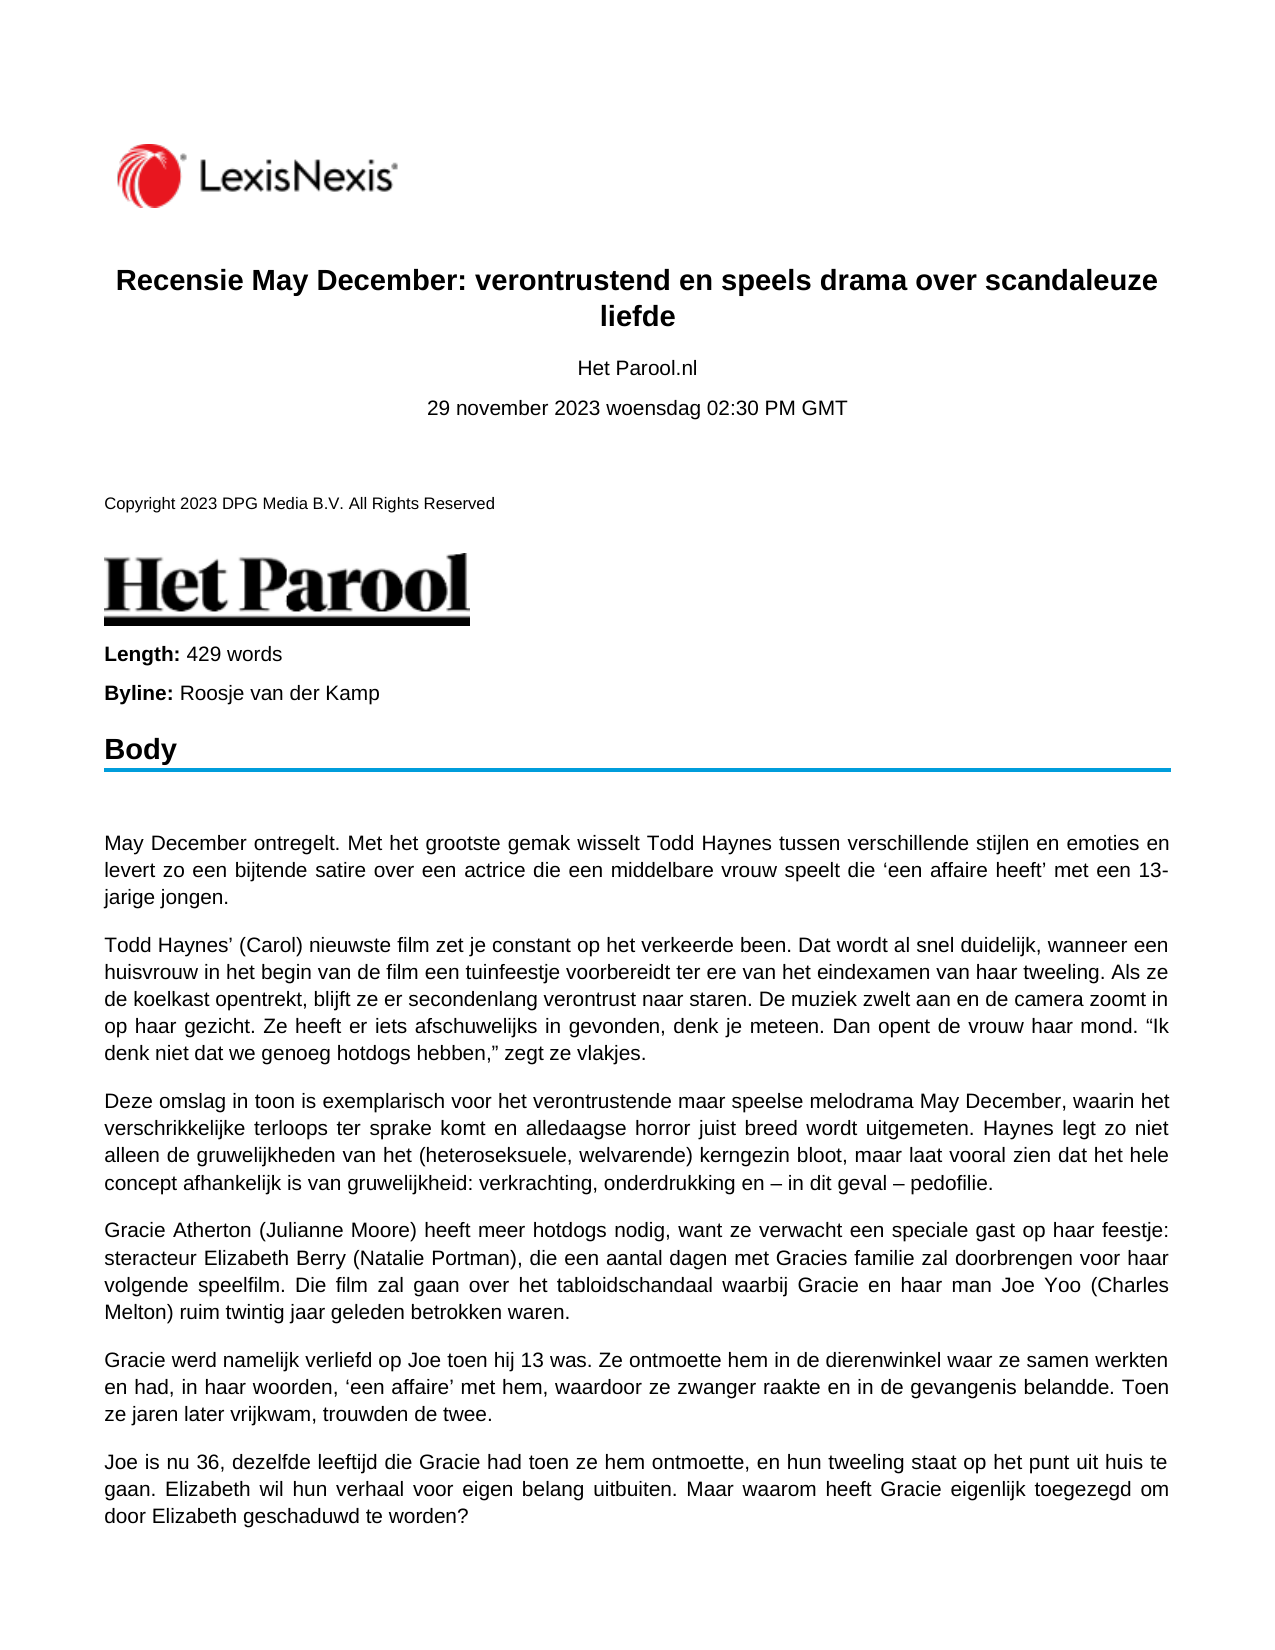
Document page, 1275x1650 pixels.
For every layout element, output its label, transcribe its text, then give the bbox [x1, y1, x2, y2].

picture [104, 144, 412, 208]
text Deze omslag in toon is exemplarisch voor het verontrustende maar speelse melodrama May December, waarin het verschrikkelijke terloops ter sprake komt en alledaagse horror juist breed wordt uitgemeten. Haynes legt zo niet alleen de gruwelijkheden van het (heteroseksuele, welvarende) kerngezin bloot, maar laat vooral zien dat het hele concept afhankelijk is van gruwelijkheid: verkrachting, onderdrukking en – in dit geval – pedofilie. [104, 1086, 1171, 1194]
text Gracie Atherton (Julianne Moore) heeft meer hotdogs nodig, want ze verwacht een speciale gast op haar feestje: steracteur Elizabeth Berry (Natalie Portman), die een aantal dagen met Gracies familie zal doorbrengen voor haar volgende speelfilm. Die film zal gaan over het tabloidschandaal waarbij Gracie en haar man Joe Yoo (Charles Melton) ruim twintig jaar geleden betrokken waren. [104, 1215, 1171, 1323]
text Gracie werd namelijk verliefd op Joe toen hij 13 was. Ze ontmoette hem in de dierenwinkel waar ze samen werkten en had, in haar woorden, ‘een affaire’ met hem, waardoor ze zwanger raakte en in de gevangenis belandde. Toen ze jaren later vrijkwam, trouwden de twee. [104, 1344, 1171, 1426]
text Byline: Roosje van der Kamp [104, 678, 1171, 705]
text Joe is nu 36, dezelfde leeftijd die Gracie had toen ze hem ontmoette, en hun tweeling staat op het punt uit huis te gaan. Elizabeth wil hun verhaal voor eigen belang uitbuiten. Maar waarom heeft Gracie eigenlijk toegezegd om door Elizabeth geschaduwd te worden? [104, 1446, 1171, 1528]
text Copyright 2023 DPG Media B.V. All Rights Reserved [104, 461, 1171, 513]
text Body [104, 730, 1171, 765]
text Length: 429 words [104, 638, 1171, 665]
text Het Parool.nl [104, 353, 1171, 380]
text 29 november 2023 woensdag 02:30 PM GMT [104, 393, 1171, 420]
text Todd Haynes’ (Carol) nieuwste film zet je constant op het verkeerde been. Dat wordt al snel duidelijk, wanneer een huisvrouw in het begin van de film een tuinfeestje voorbereidt ter ere van het eindexamen van haar tweeling. Als ze de koelkast opentrekt, blijft ze er secondenlang verontrust naar staren. De muziek zwelt aan en de camera zoomt in op haar gezicht. Ze heeft er iets afschuwelijks in gevonden, denk je meteen. Dan opent de vrouw haar mond. “Ik denk niet dat we genoeg hotdogs hebben,” zegt ze vlakjes. [104, 930, 1171, 1065]
text May December ontregelt. Met het grootste gemak wisselt Todd Haynes tussen verschillende stijlen en emoties en levert zo een bijtende satire over een actrice die een middelbare vrouw speelt die ‘een affaire heeft’ met een 13-jarige jongen. [104, 828, 1171, 909]
subtitle Recensie May December: verontrustend en speels drama over scandaleuze liefde [104, 261, 1171, 332]
picture [104, 553, 470, 626]
